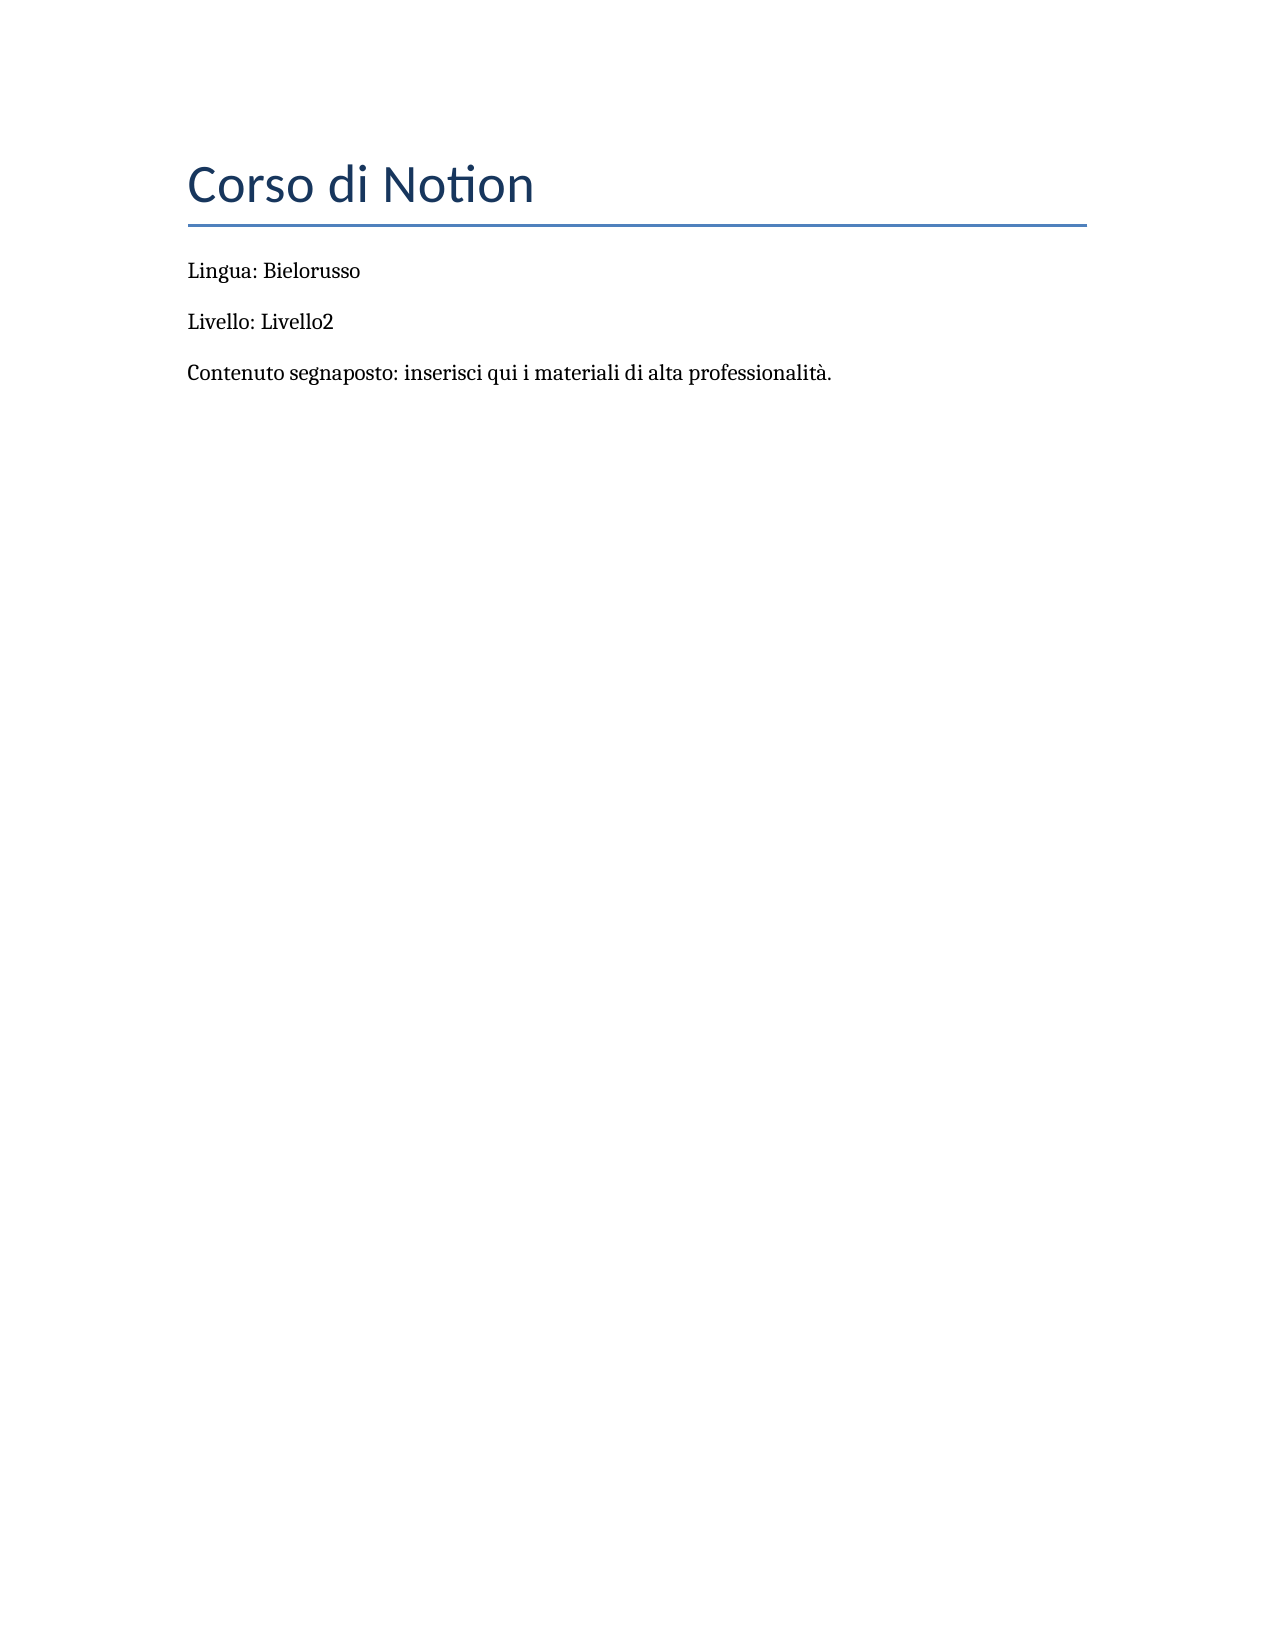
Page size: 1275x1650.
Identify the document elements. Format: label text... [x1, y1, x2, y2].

text Livello: Livello2 [187, 309, 1087, 335]
text Lingua: Bielorusso [187, 258, 1087, 284]
title Corso di Notion [187, 150, 1087, 227]
text Contenuto segnaposto: inserisci qui i materiali di alta professionalità. [187, 360, 1087, 386]
